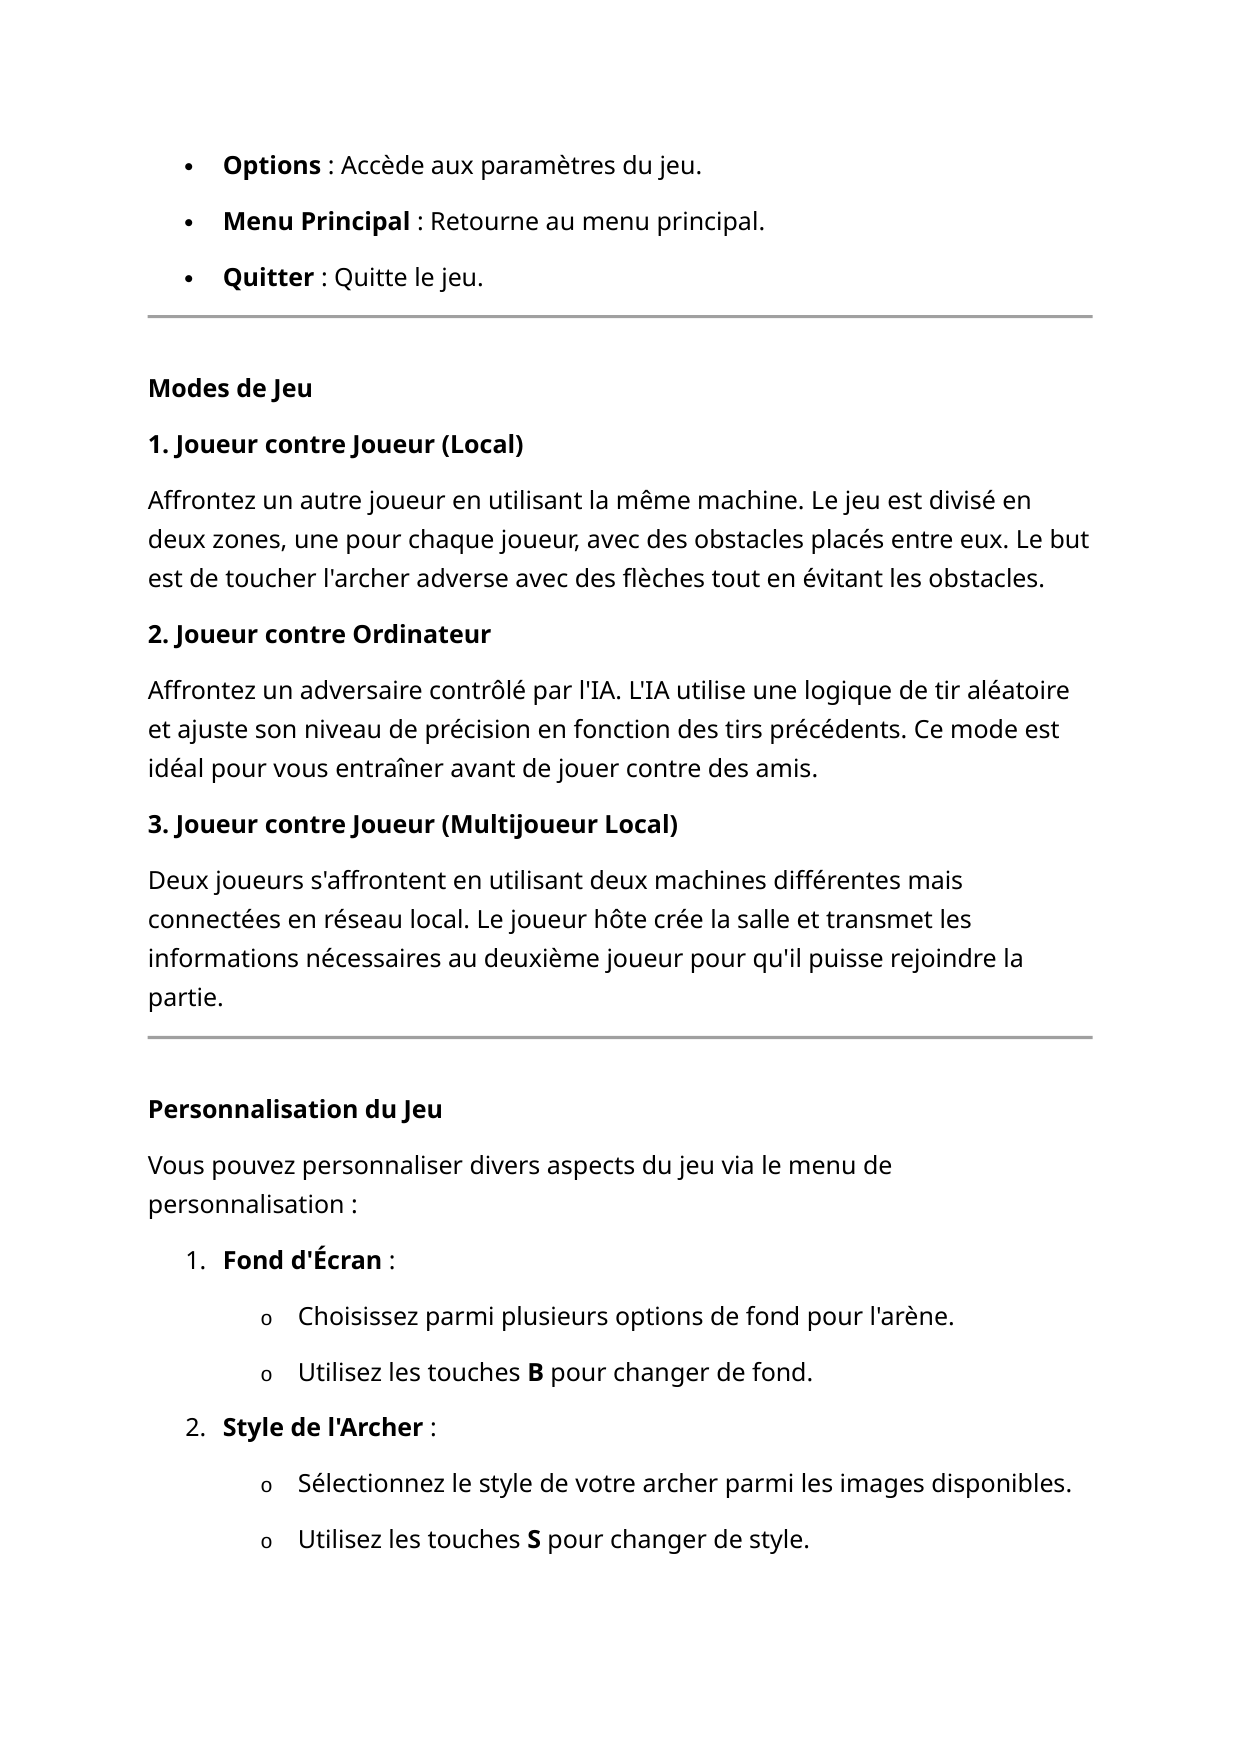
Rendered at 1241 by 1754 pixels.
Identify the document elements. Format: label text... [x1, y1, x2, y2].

text 1. Joueur contre Joueur (Local) [148, 427, 1093, 461]
text Modes de Jeu [148, 371, 1093, 405]
text 3. Joueur contre Joueur (Multijoueur Local) [148, 807, 1093, 841]
text Affrontez un autre joueur en utilisant la même machine. Le jeu est divisé en deux zones, une pour chaque joueur, avec des obstacles placés entre eux. Le but est de toucher l'archer adverse avec des flèches tout en évitant les obstacles. [148, 483, 1093, 595]
list Utilisez les touches S pour changer de style. [260, 1522, 1093, 1556]
text Vous pouvez personnaliser divers aspects du jeu via le menu de personnalisation : [148, 1148, 1093, 1221]
list Utilisez les touches B pour changer de fond. [260, 1354, 1093, 1388]
list Choisissez parmi plusieurs options de fond pour l'arène. [260, 1298, 1093, 1332]
list Options : Accède aux paramètres du jeu. [185, 148, 1093, 182]
text 2. Joueur contre Ordinateur [148, 617, 1093, 651]
list Style de l'Archer : [185, 1410, 1093, 1444]
list Sélectionnez le style de votre archer parmi les images disponibles. [260, 1466, 1093, 1500]
text Personnalisation du Jeu [148, 1092, 1093, 1126]
list Menu Principal : Retourne au menu principal. [185, 203, 1093, 237]
text Deux joueurs s'affrontent en utilisant deux machines différentes mais connectées en réseau local. Le joueur hôte crée la salle et transmet les informations nécessaires au deuxième joueur pour qu'il puisse rejoindre la partie. [148, 863, 1093, 1014]
list Quitter : Quitte le jeu. [185, 259, 1093, 293]
list Fond d'Écran : [185, 1243, 1093, 1277]
text Affrontez un adversaire contrôlé par l'IA. L'IA utilise une logique de tir aléatoire et ajuste son niveau de précision en fonction des tirs précédents. Ce mode est idéal pour vous entraîner avant de jouer contre des amis. [148, 673, 1093, 785]
